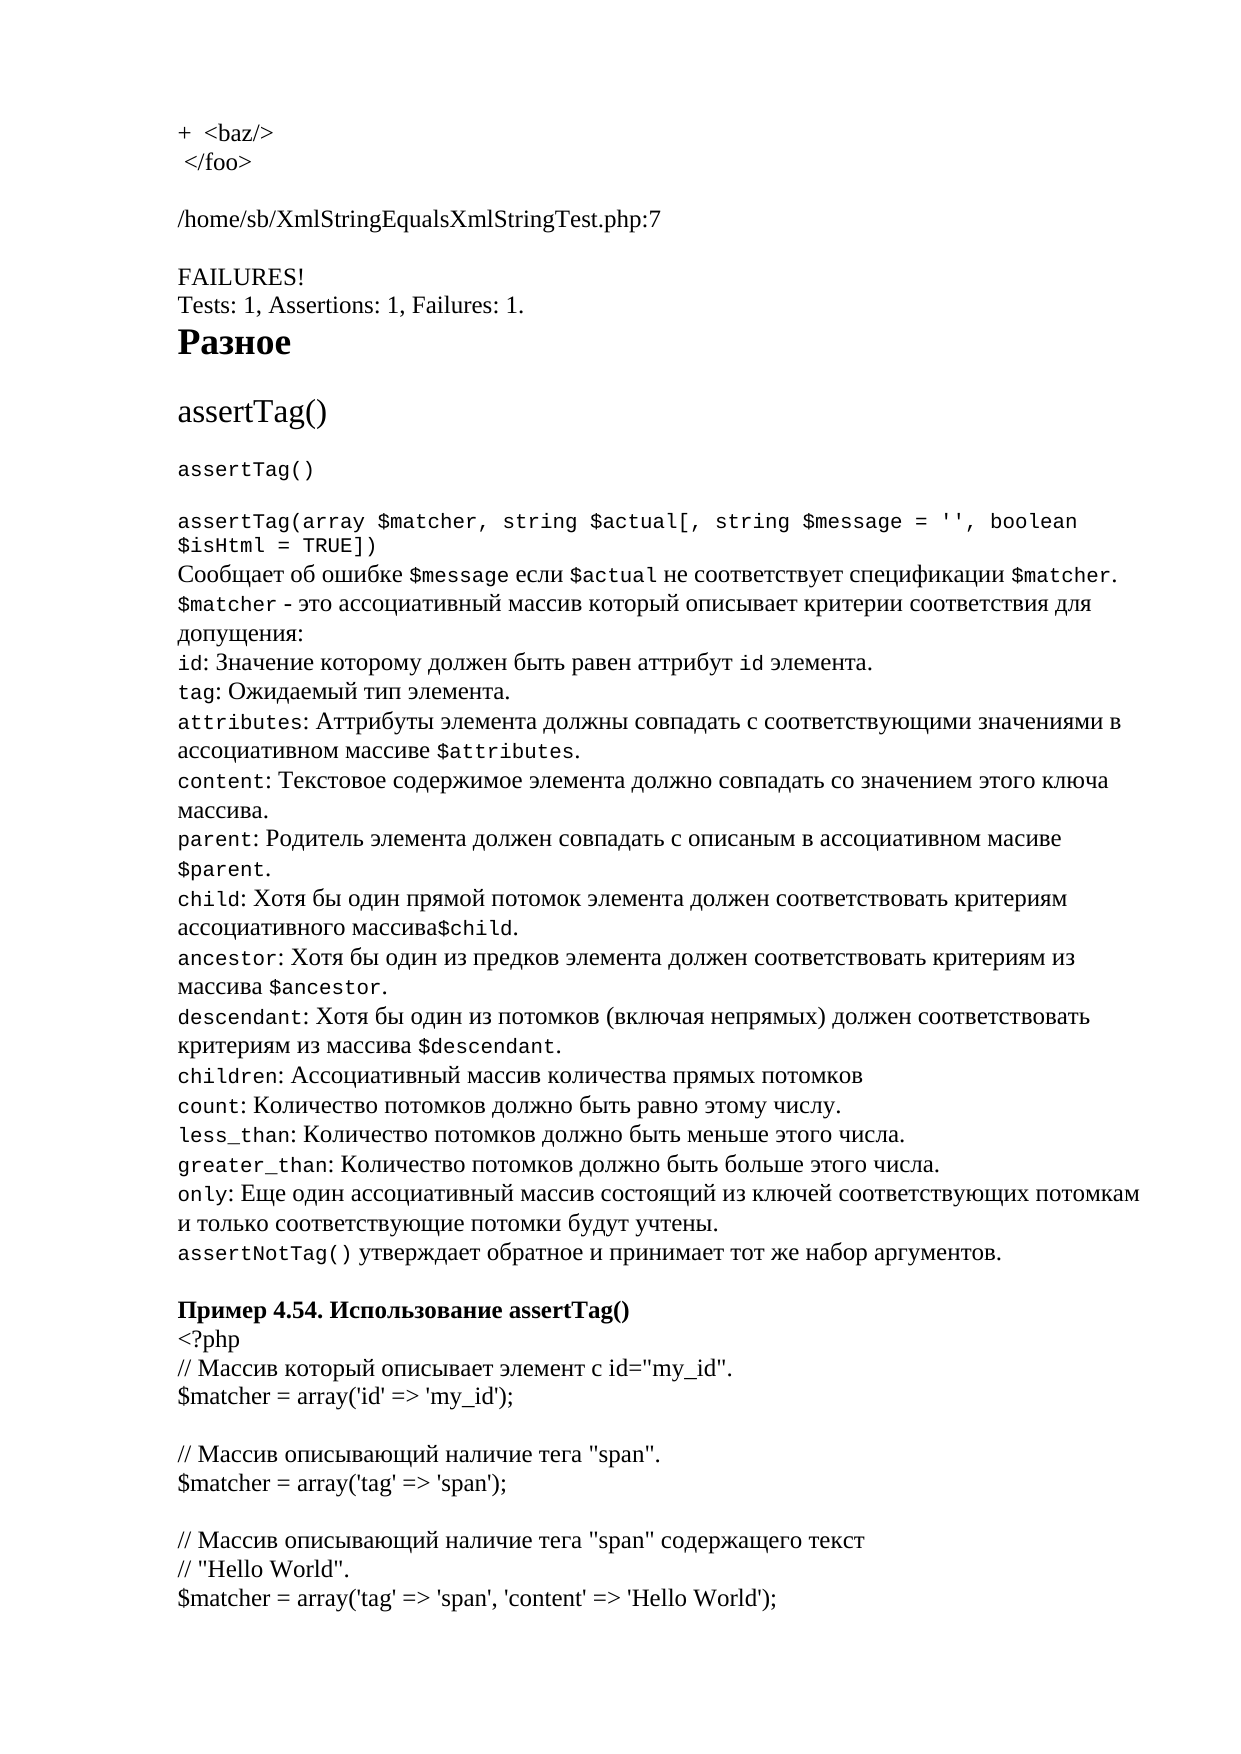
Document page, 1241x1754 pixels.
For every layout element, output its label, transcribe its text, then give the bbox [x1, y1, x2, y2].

text parent: Родитель элемента должен совпадать с описаным в ассоциативном масиве $parent. [177, 823, 1152, 883]
subtitle assertTag() [177, 392, 1152, 430]
text descendant: Хотя бы один из потомков (включая непрямых) должен соответствовать критериям из массива $descendant. [177, 1001, 1152, 1060]
text </foo> [177, 147, 1152, 176]
text assertNotTag() утверждает обратное и принимает тот же набор аргументов. [177, 1237, 1152, 1266]
text Пример 4.54. Использование assertTag() [177, 1295, 1152, 1324]
text $matcher = array('tag' => 'span'); [177, 1468, 1152, 1496]
text content: Текстовое содержимое элемента должно совпадать со значением этого ключа массива. [177, 765, 1152, 823]
text Tests: 1, Assertions: 1, Failures: 1. [177, 291, 1152, 319]
text $matcher - это ассоциативный массив который описывает критерии соответствия для допущения: [177, 588, 1152, 647]
text child: Хотя бы один прямой потомок элемента должен соответствовать критериям ассоциативного массива$child. [177, 883, 1152, 942]
text less_than: Количество потомков должно быть меньше этого числа. [177, 1119, 1152, 1149]
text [177, 1525, 1152, 1554]
text only: Еще один ассоциативный массив состоящий из ключей соответствующих потомкам и только соответствующие потомки будут учтены. [177, 1178, 1152, 1237]
text /home/sb/XmlStringEqualsXmlStringTest.php:7 [177, 204, 1152, 233]
text children: Ассоциативный массив количества прямых потомков [177, 1060, 1152, 1090]
text // Массив описывающий наличие тега "span". [177, 1439, 1152, 1468]
text assertTag(array $matcher, string $actual[, string $message = '', boolean $isHtml = TRUE]) [177, 512, 1152, 559]
text // Массив который описывает элемент с id="my_id". [177, 1353, 1152, 1381]
text id: Значение которому должен быть равен аттрибут id элемента. [177, 647, 1152, 676]
text <?php [177, 1324, 1152, 1353]
text Разное [177, 319, 1152, 362]
text count: Количество потомков должно быть равно этому числу. [177, 1090, 1152, 1119]
text greater_than: Количество потомков должно быть больше этого числа. [177, 1149, 1152, 1178]
text attributes: Аттрибуты элемента должны совпадать с соответствующими значениями в ассоциативном массиве $attributes. [177, 706, 1152, 765]
text tag: Ожидаемый тип элемента. [177, 676, 1152, 706]
text + <baz/> [177, 118, 1152, 147]
text ancestor: Хотя бы один из предков элемента должен соответствовать критериям из массива $ancestor. [177, 942, 1152, 1001]
text FAILURES! [177, 262, 1152, 291]
text $matcher = array('id' => 'my_id'); [177, 1381, 1152, 1410]
text Сообщает об ошибке $message если $actual не соответствует спецификации $matcher. [177, 559, 1152, 588]
text $matcher = array('tag' => 'span', 'content' => 'Hello World'); [177, 1583, 1152, 1611]
text assertTag() [177, 459, 1152, 483]
text // "Hello World". [177, 1554, 1152, 1583]
